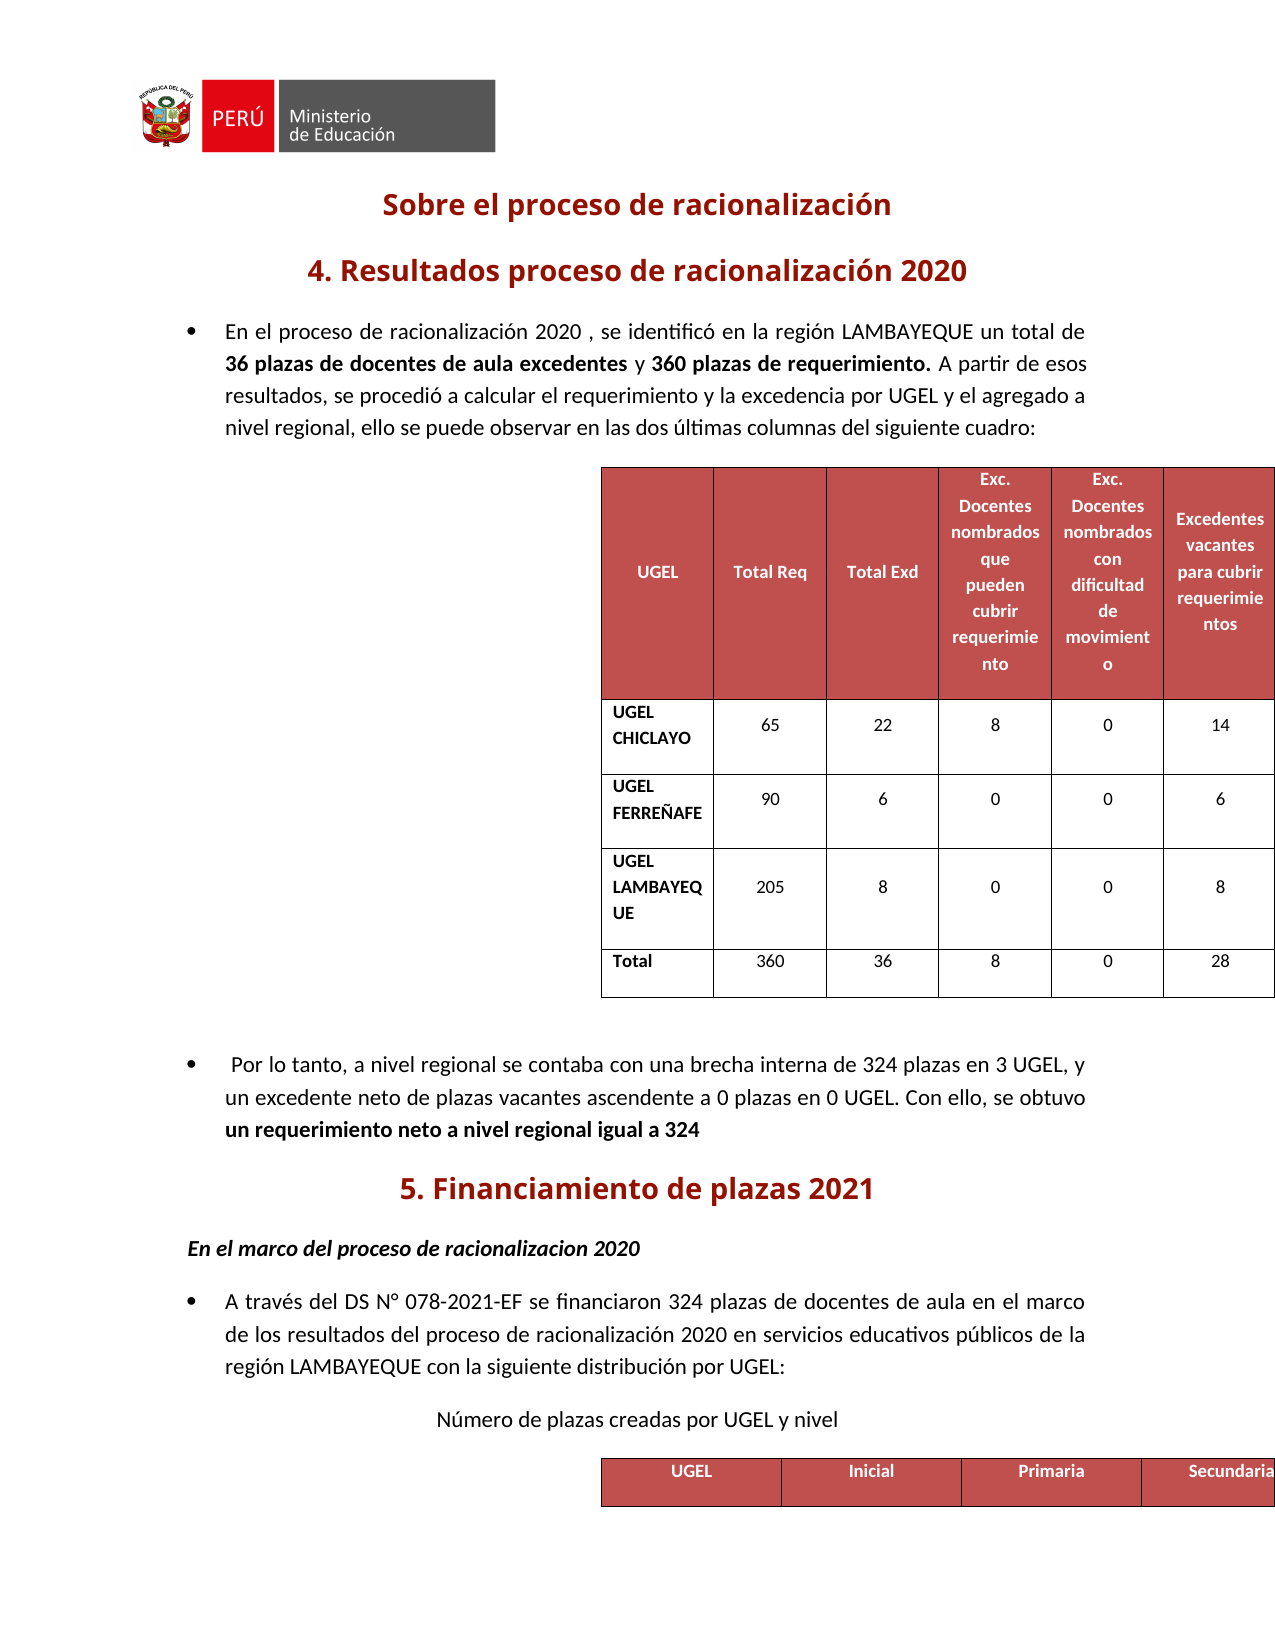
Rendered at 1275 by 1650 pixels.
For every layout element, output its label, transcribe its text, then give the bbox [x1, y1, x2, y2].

table_cell 65 [714, 700, 826, 773]
table_cell 8 [827, 849, 938, 948]
picture [128, 75, 502, 156]
list A través del DS N° 078-2021-EF se financiaron 324 plazas de docentes de aula en el marco de los resultados del proceso de racionalización 2020 en servicios educativos públicos de la región LAMBAYEQUE con la siguiente distribución por UGEL: [187, 1287, 1087, 1380]
table_cell UGEL LAMBAYEQUE [602, 849, 713, 948]
table_cell 0 [1052, 775, 1163, 848]
table_cell 90 [714, 775, 826, 848]
table_header Total Req [714, 468, 826, 699]
table_cell 0 [1052, 849, 1163, 948]
table_header UGEL [602, 468, 713, 699]
table_cell 6 [827, 775, 938, 848]
table_header Primaria [962, 1459, 1141, 1506]
table_cell 0 [1052, 950, 1163, 997]
table_cell UGEL CHICLAYO [602, 700, 713, 773]
table_cell 6 [1164, 775, 1274, 848]
table_cell 0 [1052, 700, 1163, 773]
table_cell 22 [827, 700, 938, 773]
table_cell 28 [1164, 950, 1274, 997]
text Número de plazas creadas por UGEL y nivel [187, 1405, 1087, 1433]
table_cell 8 [939, 950, 1051, 997]
table_cell 205 [714, 849, 826, 948]
table_cell 0 [939, 775, 1051, 848]
table_cell 8 [939, 700, 1051, 773]
table_cell UGEL FERREÑAFE [602, 775, 713, 848]
table_header Exc. Docentes nombrados que pueden cubrir requerimiento [939, 468, 1051, 699]
subtitle 4. Resultados proceso de racionalización 2020 [187, 251, 1087, 290]
subtitle 5. Financiamiento de plazas 2021 [187, 1168, 1087, 1208]
list En el proceso de racionalización 2020 , se identificó en la región LAMBAYEQUE un total de 36 plazas de docentes de aula excedentes y 360 plazas de requerimiento. A partir de esos resultados, se procedió a calcular el requerimiento y la excedencia por UGEL y el agregado a nivel regional, ello se puede observar en las dos últimas columnas del siguiente cuadro: [187, 317, 1087, 442]
table_cell 360 [714, 950, 826, 997]
subtitle Sobre el proceso de racionalización [187, 184, 1087, 224]
table_cell 0 [939, 849, 1051, 948]
table_cell Total [602, 950, 713, 997]
table_header Secundaria [1142, 1459, 1274, 1506]
table_header Total Exd [827, 468, 938, 699]
table_header UGEL [602, 1459, 781, 1506]
table_cell 36 [827, 950, 938, 997]
table_header Exc. Docentes nombrados con dificultad de movimiento [1052, 468, 1163, 699]
list Por lo tanto, a nivel regional se contaba con una brecha interna de 324 plazas en 3 UGEL, y un excedente neto de plazas vacantes ascendente a 0 plazas en 0 UGEL. Con ello, se obtuvo un requerimiento neto a nivel regional igual a 324 [187, 1051, 1087, 1143]
table_cell 8 [1164, 849, 1274, 948]
text En el marco del proceso de racionalizacion 2020 [187, 1234, 1087, 1262]
table_header Inicial [782, 1459, 961, 1506]
table_header Excedentes vacantes para cubrir requerimientos [1164, 468, 1274, 699]
table_cell 14 [1164, 700, 1274, 773]
